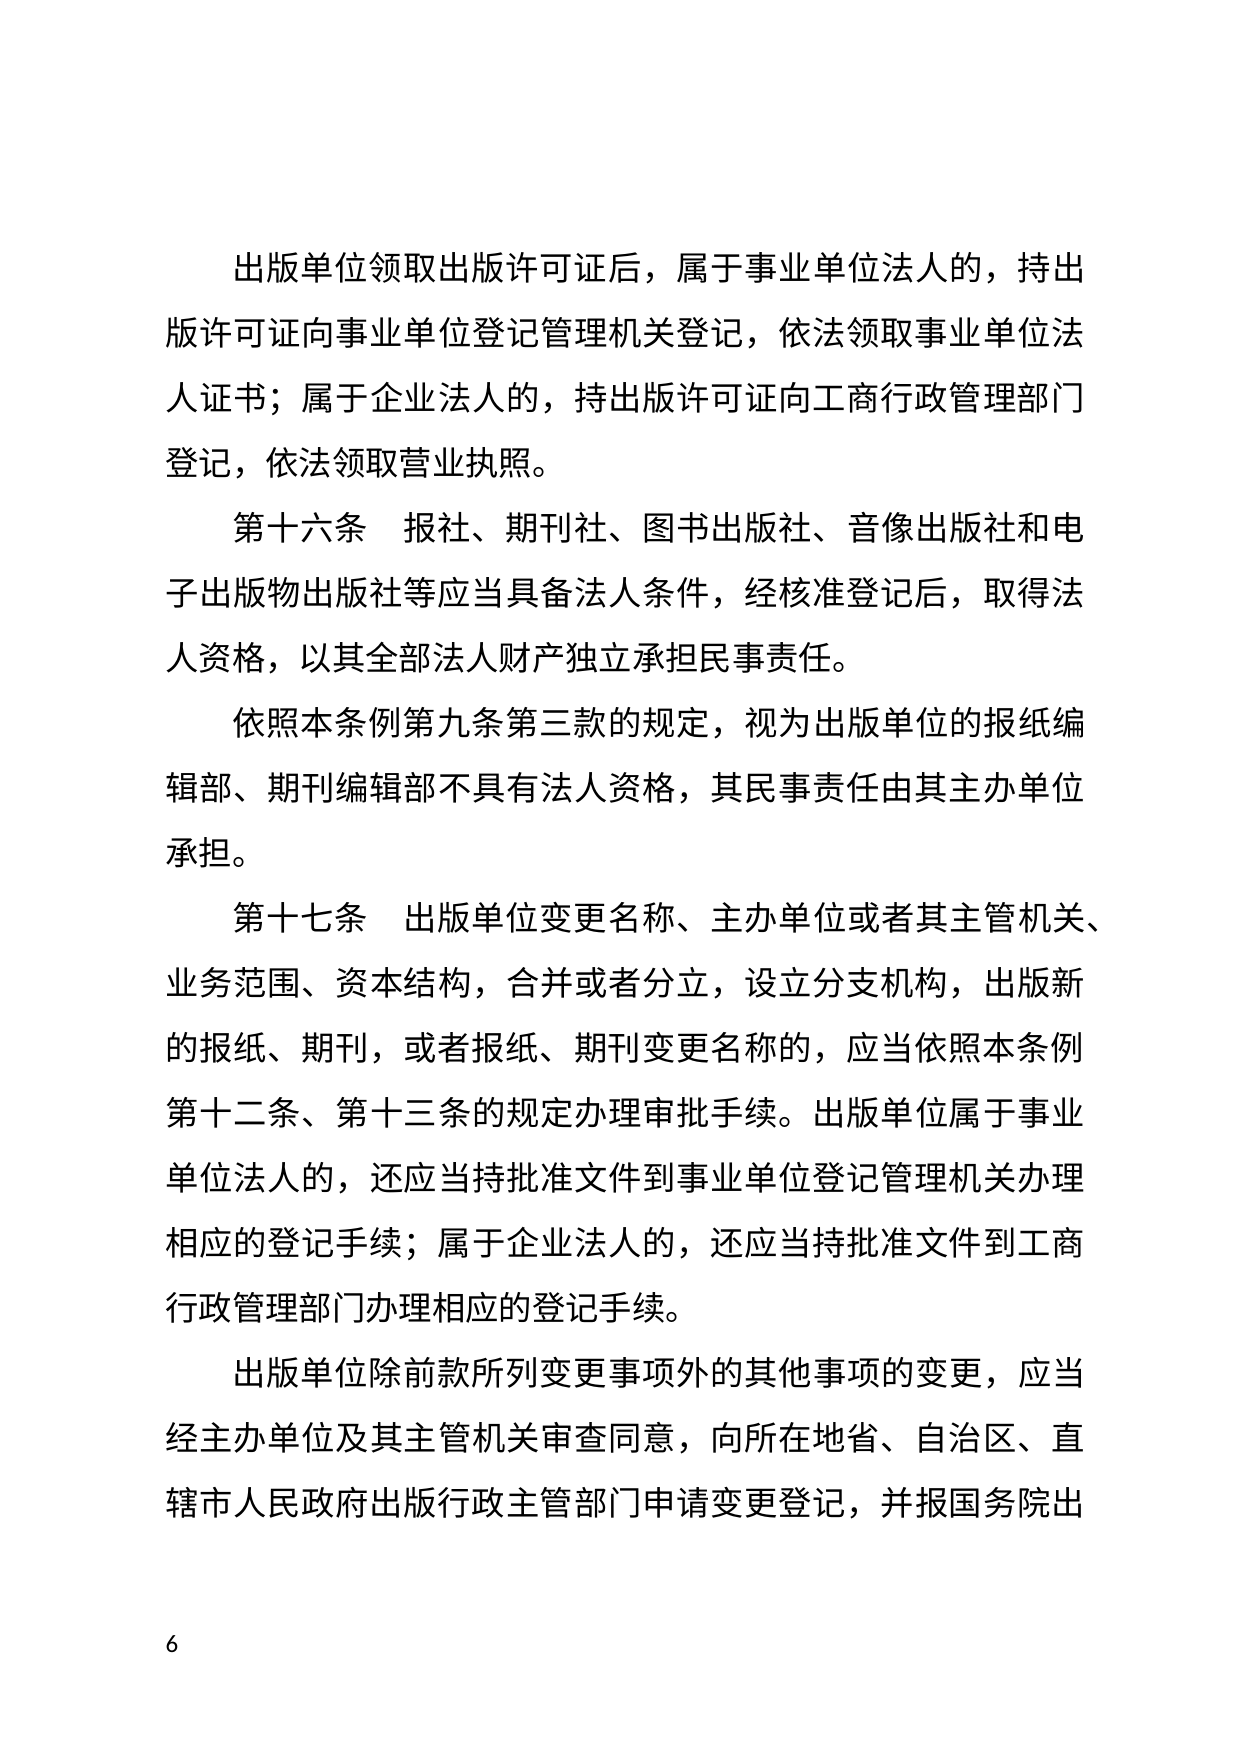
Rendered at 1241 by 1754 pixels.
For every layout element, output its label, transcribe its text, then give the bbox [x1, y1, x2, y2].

text 第十六条 报社、期刊社、图书出版社、音像出版社和电子出版物出版社等应当具备法人条件，经核准登记后，取得法人资格，以其全部法人财产独立承担民事责任。 [165, 493, 1087, 688]
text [165, 1338, 1087, 1533]
text 依照本条例第九条第三款的规定，视为出版单位的报纸编辑部、期刊编辑部不具有法人资格，其民事责任由其主办单位承担。 [165, 688, 1087, 883]
text 出版单位领取出版许可证后，属于事业单位法人的，持出版许可证向事业单位登记管理机关登记，依法领取事业单位法人证书；属于企业法人的，持出版许可证向工商行政管理部门登记，依法领取营业执照。 [165, 233, 1087, 493]
text 第十七条 出版单位变更名称、主办单位或者其主管机关、业务范围、资本结构，合并或者分立，设立分支机构，出版新的报纸、期刊，或者报纸、期刊变更名称的，应当依照本条例第十二条、第十三条的规定办理审批手续。出版单位属于事业单位法人的，还应当持批准文件到事业单位登记管理机关办理相应的登记手续；属于企业法人的，还应当持批准文件到工商行政管理部门办理相应的登记手续。 [165, 883, 1087, 1338]
